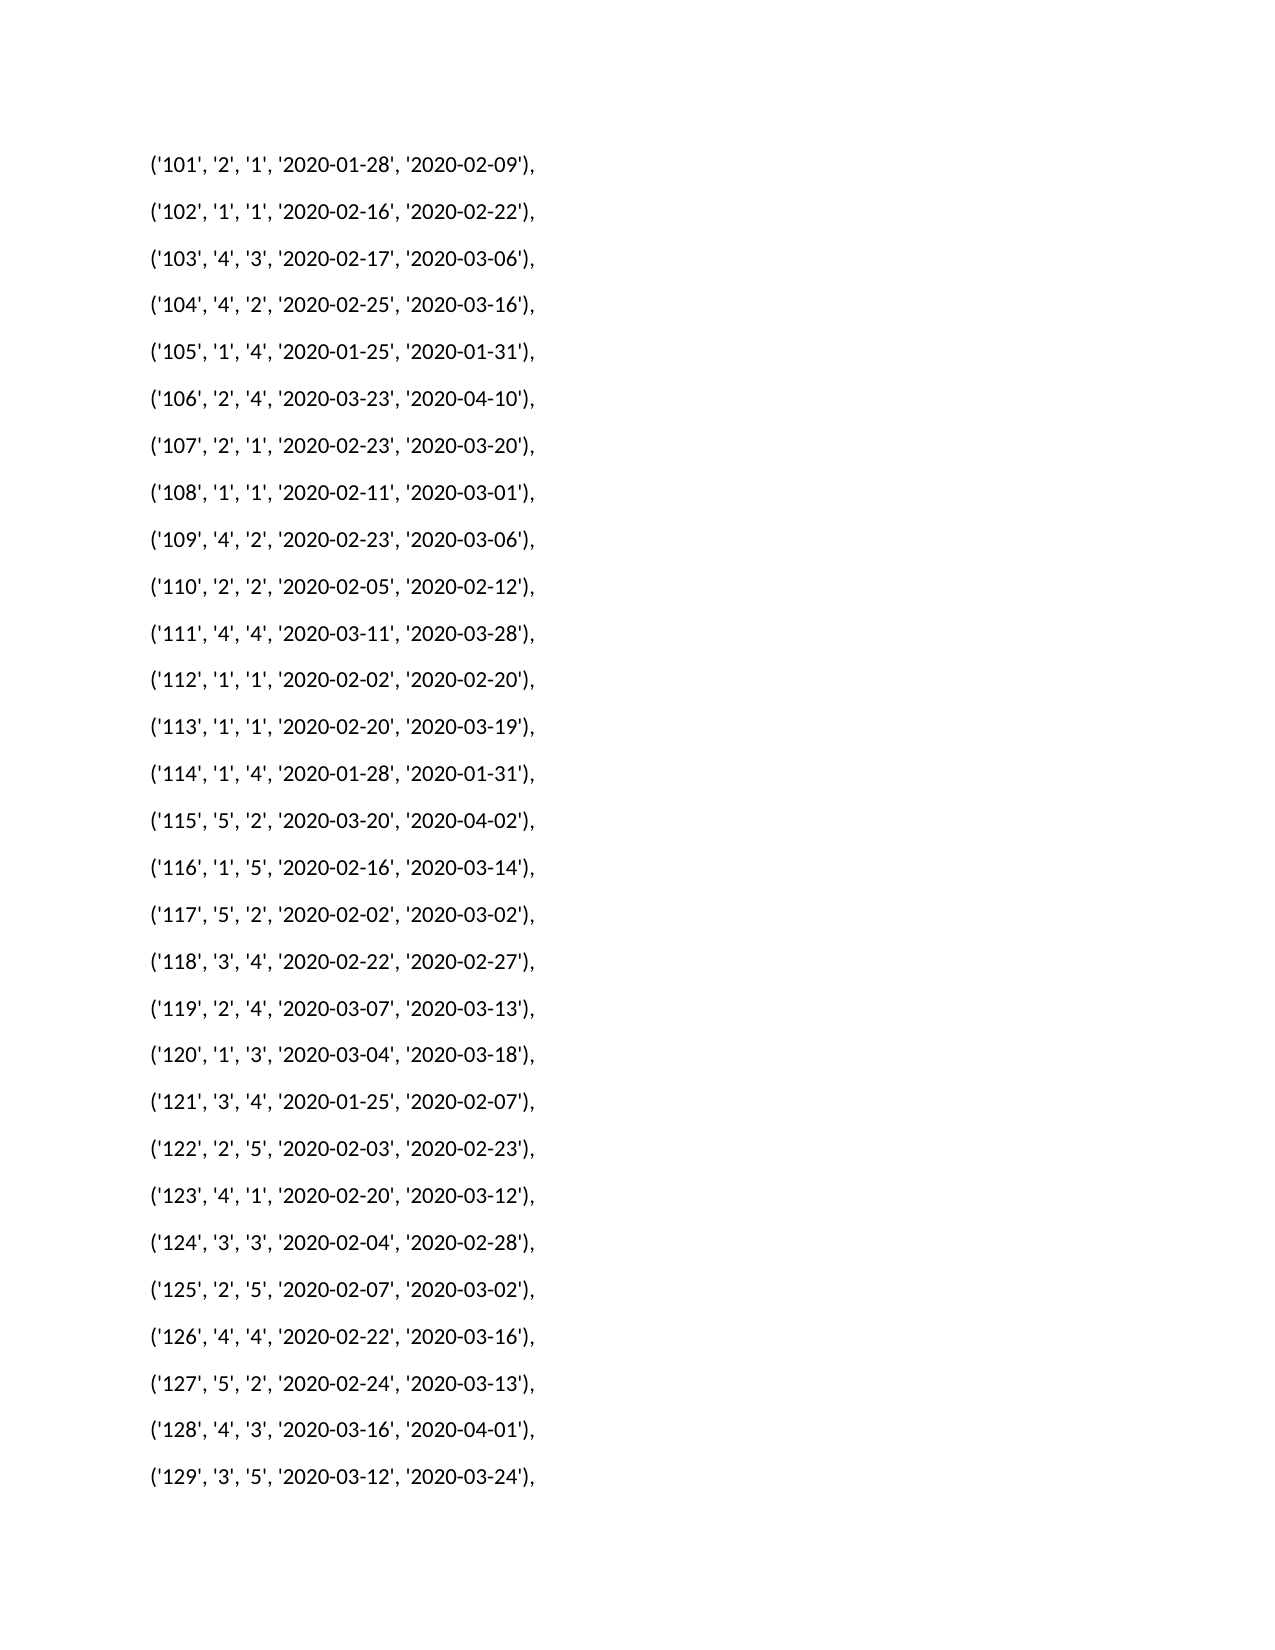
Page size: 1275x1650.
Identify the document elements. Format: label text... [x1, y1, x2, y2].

text ('112', '1', '1', '2020-02-02', '2020-02-20'), [150, 666, 1125, 694]
text ('125', '2', '5', '2020-02-07', '2020-03-02'), [150, 1275, 1125, 1303]
text ('106', '2', '4', '2020-03-23', '2020-04-10'), [150, 384, 1125, 412]
text ('103', '4', '3', '2020-02-17', '2020-03-06'), [150, 244, 1125, 272]
text ('110', '2', '2', '2020-02-05', '2020-02-12'), [150, 572, 1125, 600]
text ('101', '2', '1', '2020-01-28', '2020-02-09'), [150, 150, 1125, 178]
text ('109', '4', '2', '2020-02-23', '2020-03-06'), [150, 525, 1125, 553]
text ('126', '4', '4', '2020-02-22', '2020-03-16'), [150, 1322, 1125, 1350]
text ('107', '2', '1', '2020-02-23', '2020-03-20'), [150, 431, 1125, 459]
text ('105', '1', '4', '2020-01-25', '2020-01-31'), [150, 337, 1125, 366]
text ('122', '2', '5', '2020-02-03', '2020-02-23'), [150, 1134, 1125, 1162]
text ('102', '1', '1', '2020-02-16', '2020-02-22'), [150, 197, 1125, 225]
text ('128', '4', '3', '2020-03-16', '2020-04-01'), [150, 1416, 1125, 1444]
text ('111', '4', '4', '2020-03-11', '2020-03-28'), [150, 619, 1125, 647]
text ('121', '3', '4', '2020-01-25', '2020-02-07'), [150, 1087, 1125, 1116]
text ('119', '2', '4', '2020-03-07', '2020-03-13'), [150, 994, 1125, 1022]
text ('116', '1', '5', '2020-02-16', '2020-03-14'), [150, 853, 1125, 881]
text ('127', '5', '2', '2020-02-24', '2020-03-13'), [150, 1369, 1125, 1397]
text ('114', '1', '4', '2020-01-28', '2020-01-31'), [150, 759, 1125, 787]
text ('123', '4', '1', '2020-02-20', '2020-03-12'), [150, 1181, 1125, 1209]
text ('124', '3', '3', '2020-02-04', '2020-02-28'), [150, 1228, 1125, 1256]
text ('117', '5', '2', '2020-02-02', '2020-03-02'), [150, 900, 1125, 928]
text ('104', '4', '2', '2020-02-25', '2020-03-16'), [150, 291, 1125, 319]
text ('118', '3', '4', '2020-02-22', '2020-02-27'), [150, 947, 1125, 975]
text ('129', '3', '5', '2020-03-12', '2020-03-24'), [150, 1462, 1125, 1491]
text ('108', '1', '1', '2020-02-11', '2020-03-01'), [150, 478, 1125, 506]
text ('120', '1', '3', '2020-03-04', '2020-03-18'), [150, 1041, 1125, 1069]
text ('113', '1', '1', '2020-02-20', '2020-03-19'), [150, 712, 1125, 741]
text ('115', '5', '2', '2020-03-20', '2020-04-02'), [150, 806, 1125, 834]
